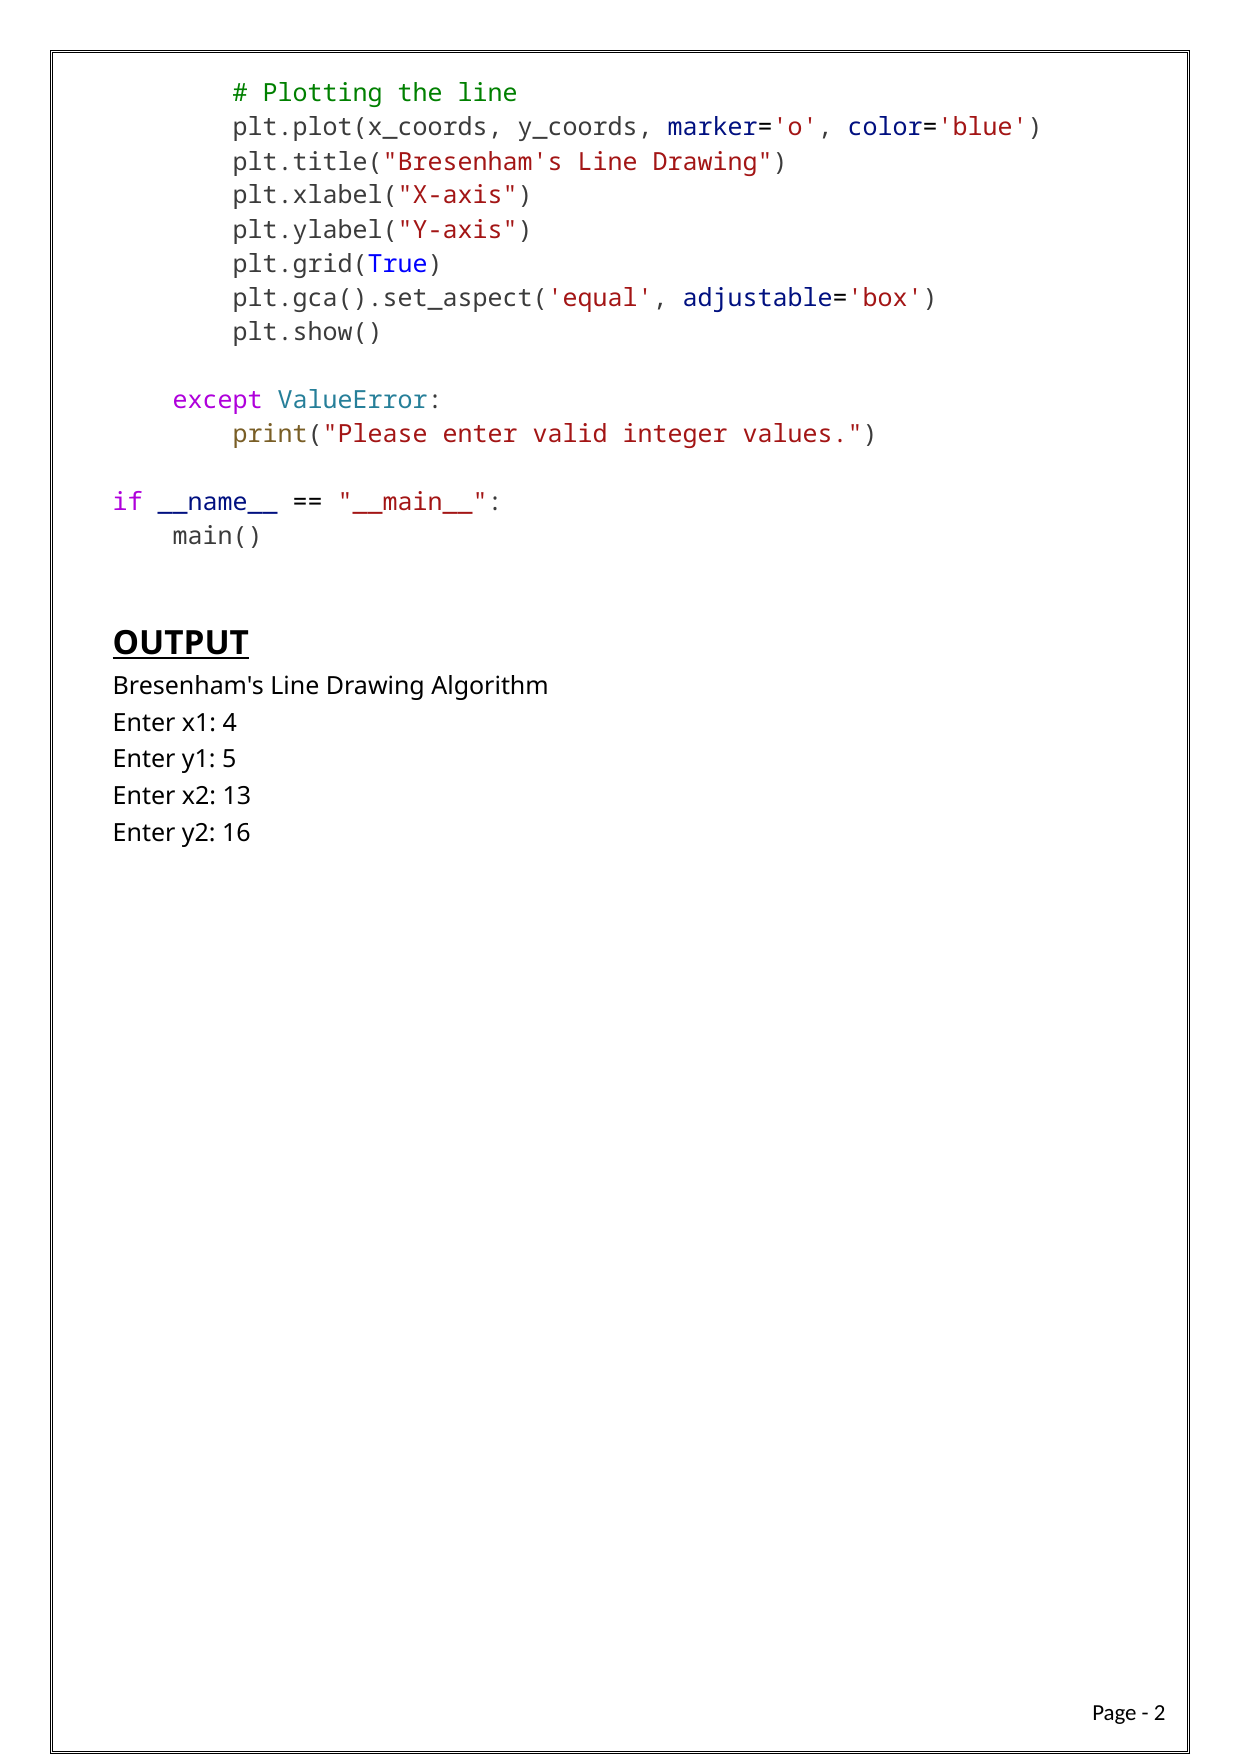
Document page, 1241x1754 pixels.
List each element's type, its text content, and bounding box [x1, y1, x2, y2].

text plt.show() [112, 313, 1165, 347]
list Enter x1: 4 [112, 704, 1165, 738]
list Enter y2: 16 [112, 814, 1165, 848]
list OUTPUT [112, 618, 1165, 664]
text main() [112, 518, 1165, 552]
text plt.gca().set_aspect('equal', adjustable='box') [112, 279, 1165, 313]
text if __name__ == "__main__": [112, 484, 1165, 518]
text plt.title("Bresenham's Line Drawing") [112, 143, 1165, 177]
text plt.grid(True) [112, 245, 1165, 279]
list Enter x2: 13 [112, 778, 1165, 812]
text plt.ylabel("Y-axis") [112, 211, 1165, 245]
text except ValueError: [112, 382, 1165, 416]
text print("Please enter valid integer values.") [112, 416, 1165, 450]
list Bresenham's Line Drawing Algorithm [112, 667, 1165, 701]
text plt.xlabel("X-axis") [112, 177, 1165, 211]
list Enter y1: 5 [112, 741, 1165, 775]
text # Plotting the line [112, 75, 1165, 109]
text plt.plot(x_coords, y_coords, marker='o', color='blue') [112, 109, 1165, 143]
